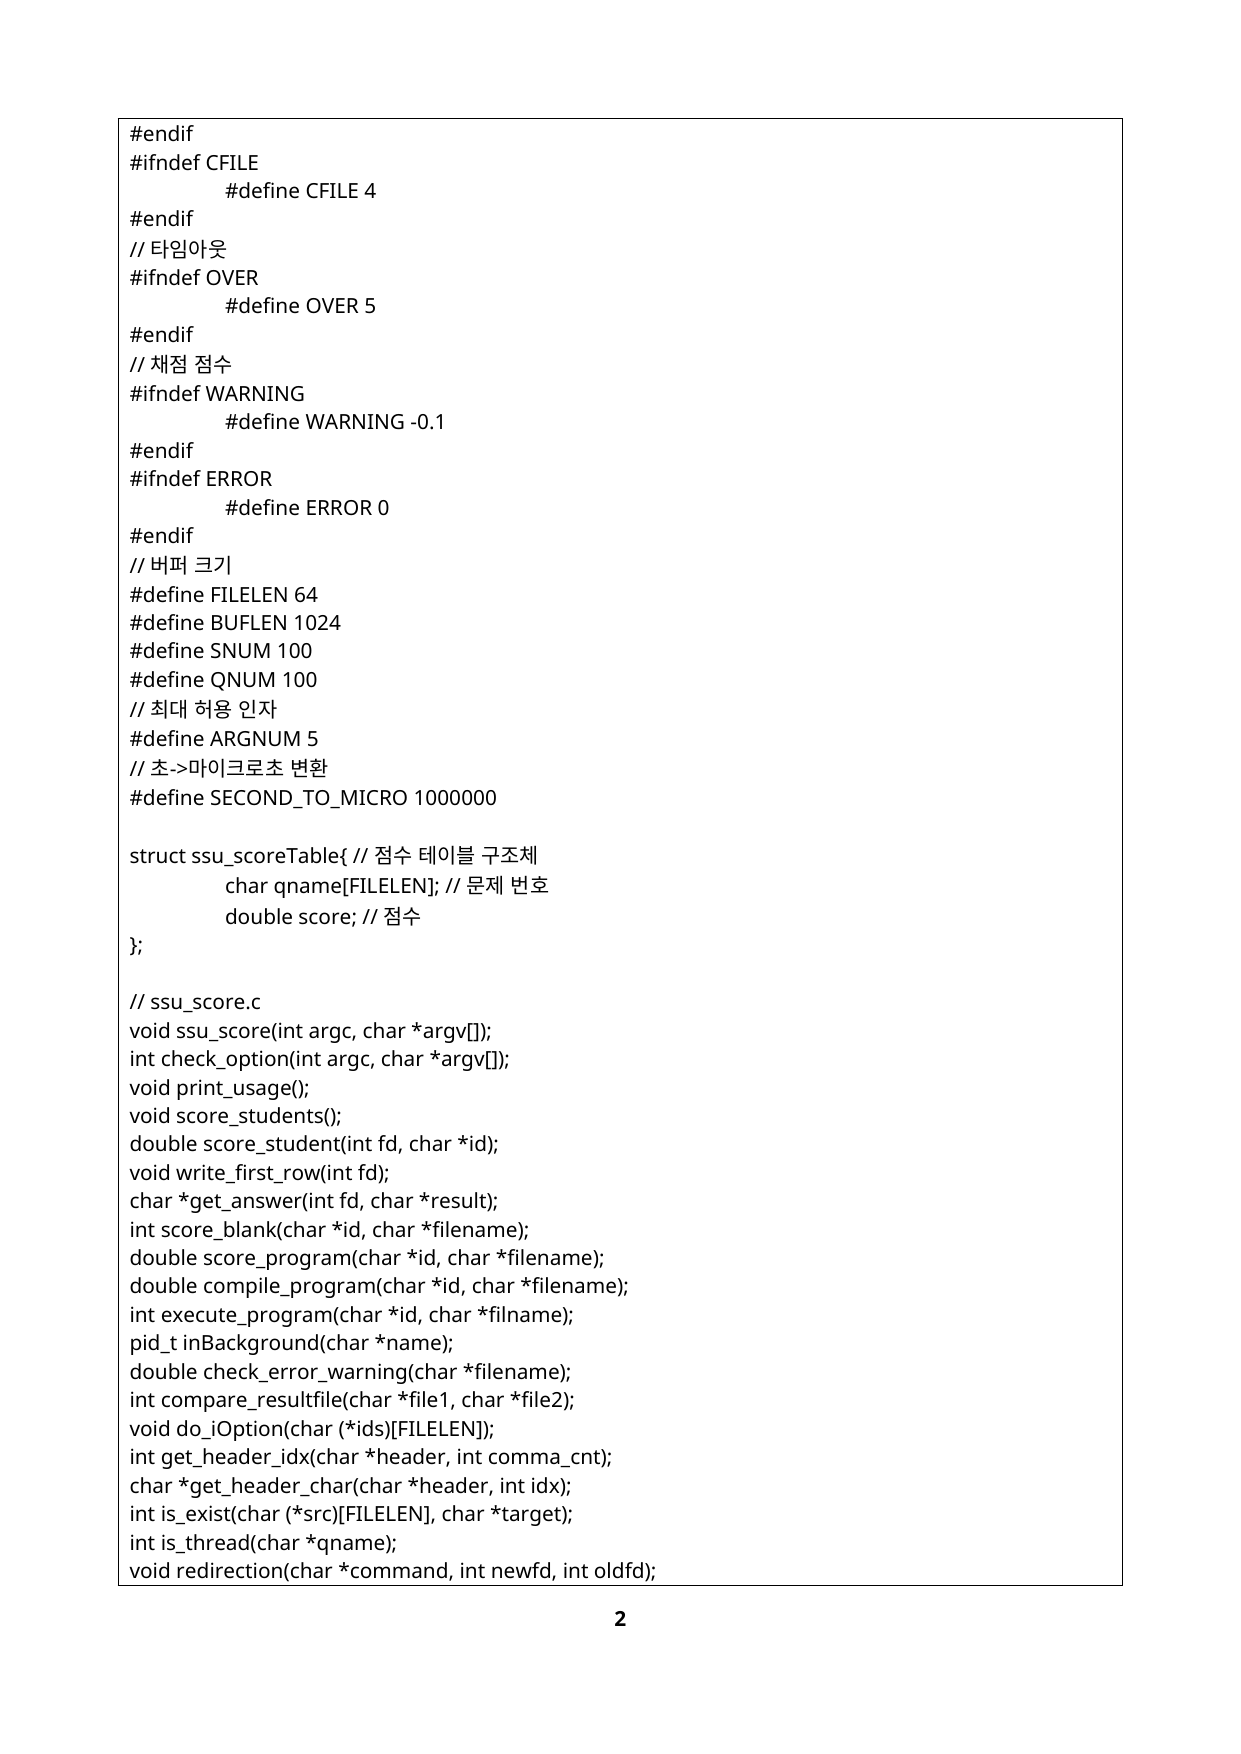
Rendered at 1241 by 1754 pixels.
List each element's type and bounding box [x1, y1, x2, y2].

table_header [119, 119, 1122, 1584]
